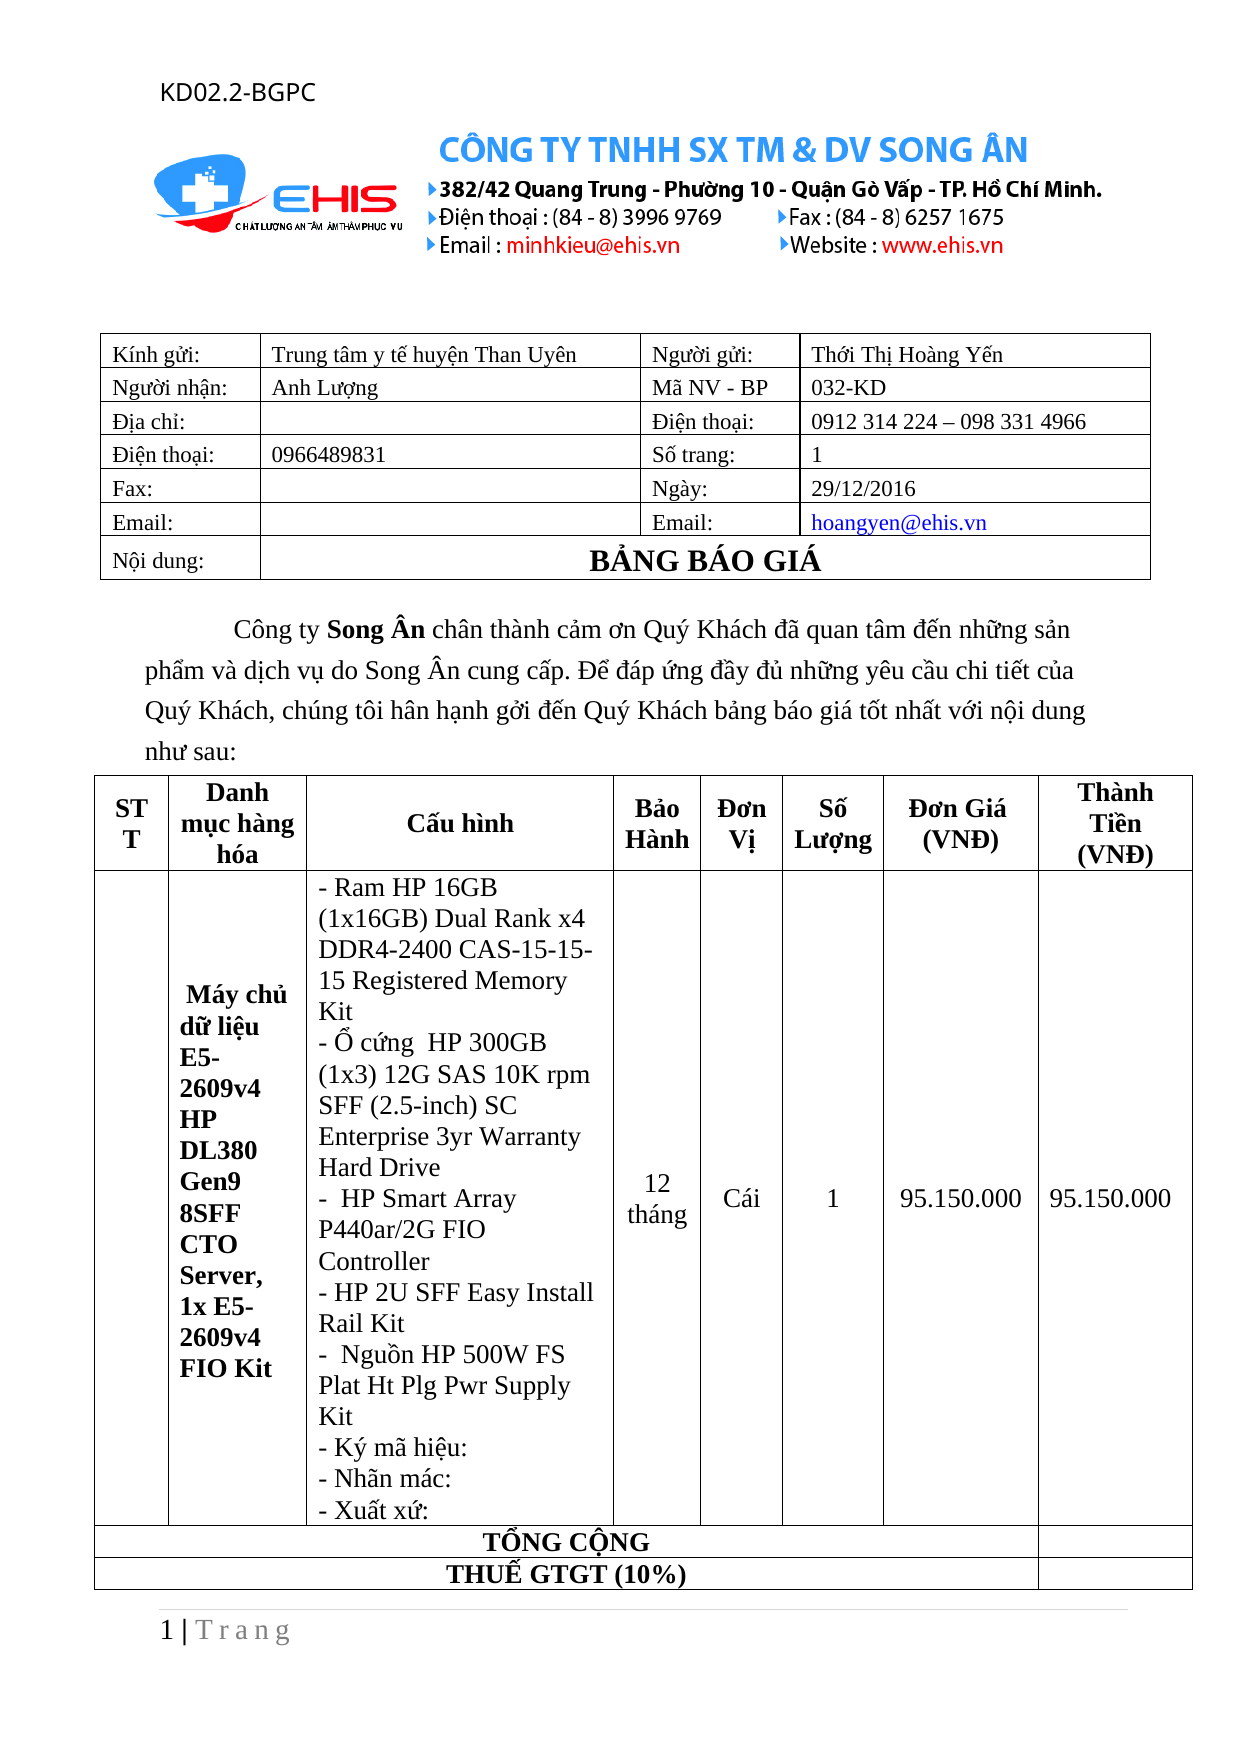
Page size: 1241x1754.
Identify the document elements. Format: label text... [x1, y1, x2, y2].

table_cell - Ram HP 16GB (1x16GB) Dual Rank x4 DDR4-2400 CAS-15-15-15 Registered Memory Kit - Ổ cứng HP 300GB (1x3) 12G SAS 10K rpm SFF (2.5-inch) SC Enterprise 3yr Warranty Hard Drive - HP Smart Array P440ar/2G FIO Controller - HP 2U SFF Easy Install Rail Kit - Nguồn HP 500W FS Plat Ht Plg Pwr Supply Kit - Ký mã hiệu: - Nhãn mác: - Xuất xứ: [307, 871, 613, 1525]
table_cell THUẾ GTGT (10%) [95, 1558, 1038, 1589]
table_cell Người nhận: [101, 368, 260, 401]
table_header Số Lượng [783, 776, 883, 870]
table_header Người gửi: [641, 334, 799, 367]
table_cell Cái [701, 871, 782, 1525]
table_cell 29/12/2016 [801, 469, 1150, 502]
table_cell 1 [783, 871, 883, 1525]
table_cell BẢNG BÁO GIÁ [261, 536, 1150, 578]
table_header Trung tâm y tế huyện Than Uyên [261, 334, 640, 367]
table_cell 1 [801, 435, 1150, 468]
table_cell Địa chỉ: [101, 402, 260, 434]
table_cell Fax: [101, 469, 260, 502]
table_header Kính gửi: [101, 334, 260, 367]
table_header Thới Thị Hoàng Yến [801, 334, 1150, 367]
table_header Bảo Hành [614, 776, 700, 870]
table_cell Điện thoại: [641, 402, 799, 434]
table_header Danh mục hàng hóa [169, 776, 306, 870]
table_cell Mã NV - BP [641, 368, 799, 401]
table_cell 0912 314 224 – 098 331 4966 [801, 402, 1150, 434]
table_cell [1039, 1526, 1192, 1557]
table_cell Ngày: [641, 469, 799, 502]
table_cell Nội dung: [101, 536, 260, 578]
table_cell 12 tháng [614, 871, 700, 1525]
table_header Thành Tiền (VNĐ) [1039, 776, 1192, 870]
table_cell Máy chủ dữ liệu E5-2609v4 HP DL380 Gen9 8SFF CTO Server, 1x E5-2609v4 FIO Kit [169, 871, 306, 1525]
table_cell [95, 871, 168, 1525]
table_header Đơn Giá (VNĐ) [884, 776, 1038, 870]
table_cell Email: [101, 503, 260, 535]
table_cell hoangyen@ehis.vn [801, 503, 1150, 535]
text Công ty Song Ân chân thành cảm ơn Quý Khách đã quan tâm đến những sản phẩm và dịch vụ do Song Ân cung cấp. Để đáp ứng đầy đủ những yêu cầu chi tiết của Quý Khách, chúng tôi hân hạnh gởi đến Quý Khách bảng báo giá tốt nhất với nội dung như sau: [144, 614, 1128, 766]
table_cell Anh Lượng [261, 368, 640, 401]
table_header STT [95, 776, 168, 870]
table_cell [261, 503, 640, 535]
table_cell 0966489831 [261, 435, 640, 468]
table_header Đơn Vị [701, 776, 782, 870]
table_cell [261, 469, 640, 502]
table_cell Email: [641, 503, 799, 535]
table_cell Số trang: [641, 435, 799, 468]
table_cell 95.150.000 [1039, 871, 1192, 1525]
table_cell [261, 402, 640, 434]
table_cell Điện thoại: [101, 435, 260, 468]
table_cell 032-KD [801, 368, 1150, 401]
table_cell TỔNG CỘNG [95, 1526, 1038, 1557]
table_cell 95.150.000 [884, 871, 1038, 1525]
table_cell [1039, 1558, 1192, 1589]
picture [144, 109, 1113, 280]
table_header Cấu hình [307, 776, 613, 870]
